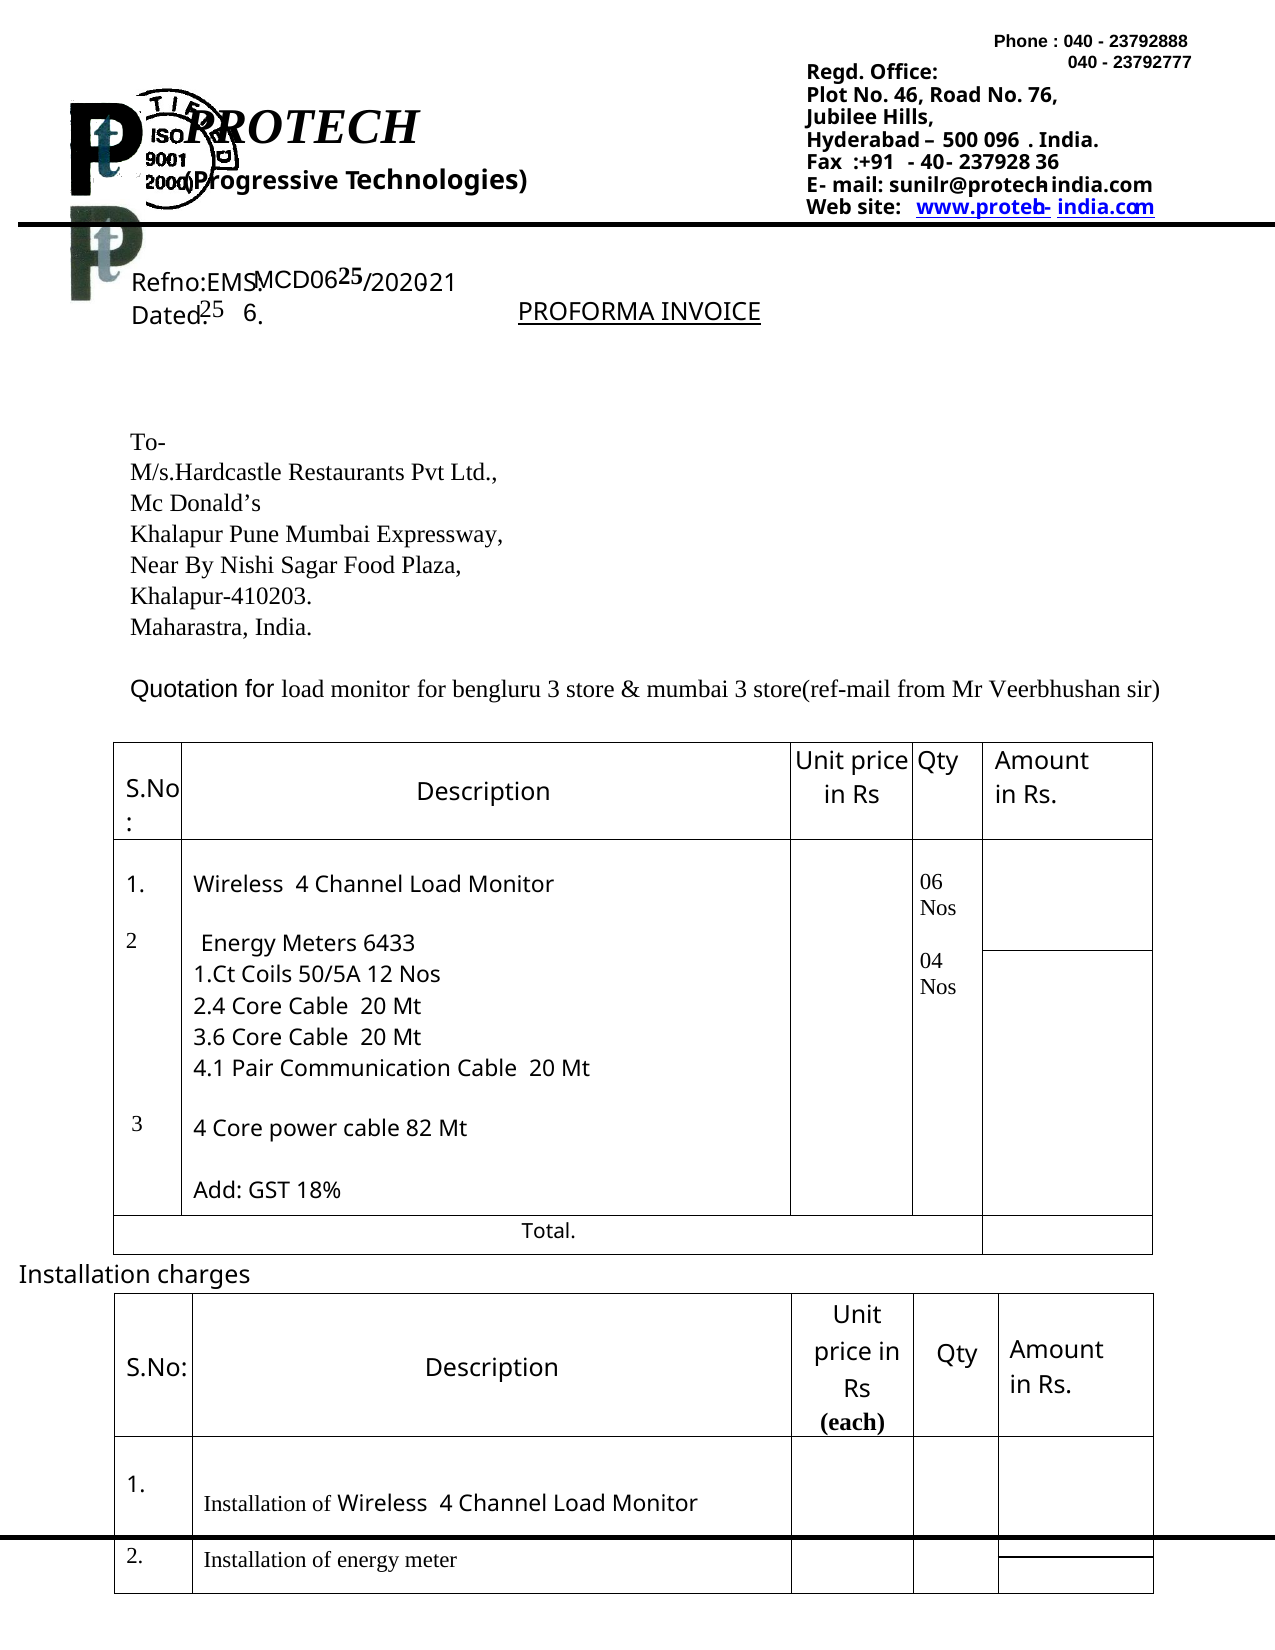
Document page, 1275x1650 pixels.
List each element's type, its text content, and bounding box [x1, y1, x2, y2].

table_header Unit price in Rs (each) [792, 1294, 913, 1436]
table_header Amount in Rs. [999, 1294, 1153, 1436]
table_cell Installation of Wireless 4 Channel Load Monitor Installation of energy meter Add: GST 18% [193, 1540, 791, 1593]
text Khalapur-410203. [130, 581, 1192, 610]
table_cell [791, 840, 912, 1215]
table_header S.No: [115, 1294, 192, 1436]
picture [136, 275, 143, 282]
table_cell [999, 1558, 1153, 1593]
table_header Description [193, 1294, 791, 1436]
table_cell [983, 1216, 1152, 1254]
table_header Amount in Rs. [983, 743, 1152, 839]
picture [227, 113, 237, 126]
table_cell [999, 1540, 1153, 1556]
table_cell Total. [114, 1216, 982, 1254]
table_header Qty [914, 1294, 998, 1436]
table_cell Wireless 4 Channel Load Monitor Energy Meters 6433 1.Ct Coils 50/5A 12 Nos 2.4 Core Cable 20 Mt 3.6 Core Cable 20 Mt 4.1 Pair Communication Cable 20 Mt 4 Core power cable 82 Mt Add: GST 18% [182, 840, 790, 1215]
table_header Description [182, 743, 790, 839]
table_cell Installation of Wireless 4 Channel Load Monitor Installation of energy meter Add: GST 18% [193, 1437, 791, 1535]
table_cell 1. 2. [115, 1437, 192, 1535]
table_cell 06 Nos 04 Nos [913, 840, 982, 1215]
table_header Unit price in Rs [791, 743, 912, 839]
text Installation charges [19, 1176, 1137, 1291]
text Near By Nishi Sagar Food Plaza, [130, 550, 1192, 579]
table_cell [914, 1540, 998, 1593]
table_cell [983, 840, 1152, 950]
picture [236, 125, 242, 141]
table_header Qty [913, 743, 982, 839]
table_cell 1. 2. [115, 1540, 192, 1593]
table_cell 1. 2 3 [114, 840, 181, 1215]
picture [70, 75, 242, 222]
text Khalapur Pune Mumbai Expressway, [130, 519, 1192, 548]
table_header S.No: [114, 743, 181, 839]
text Mc Donald’s [130, 488, 1192, 517]
table_cell [792, 1540, 913, 1593]
text Quotation for load monitor for bengluru 3 store & mumbai 3 store(ref-mail from Mr Veerbhushan sir) [130, 674, 1192, 703]
table_cell [792, 1437, 913, 1535]
table_cell [914, 1437, 998, 1535]
text To- [130, 427, 1192, 455]
text M/s.Hardcastle Restaurants Pvt Ltd., [130, 457, 1192, 486]
picture [70, 227, 146, 305]
table_cell [999, 1437, 1153, 1535]
table_cell [983, 951, 1152, 1215]
text Maharastra, India. [130, 612, 1192, 641]
